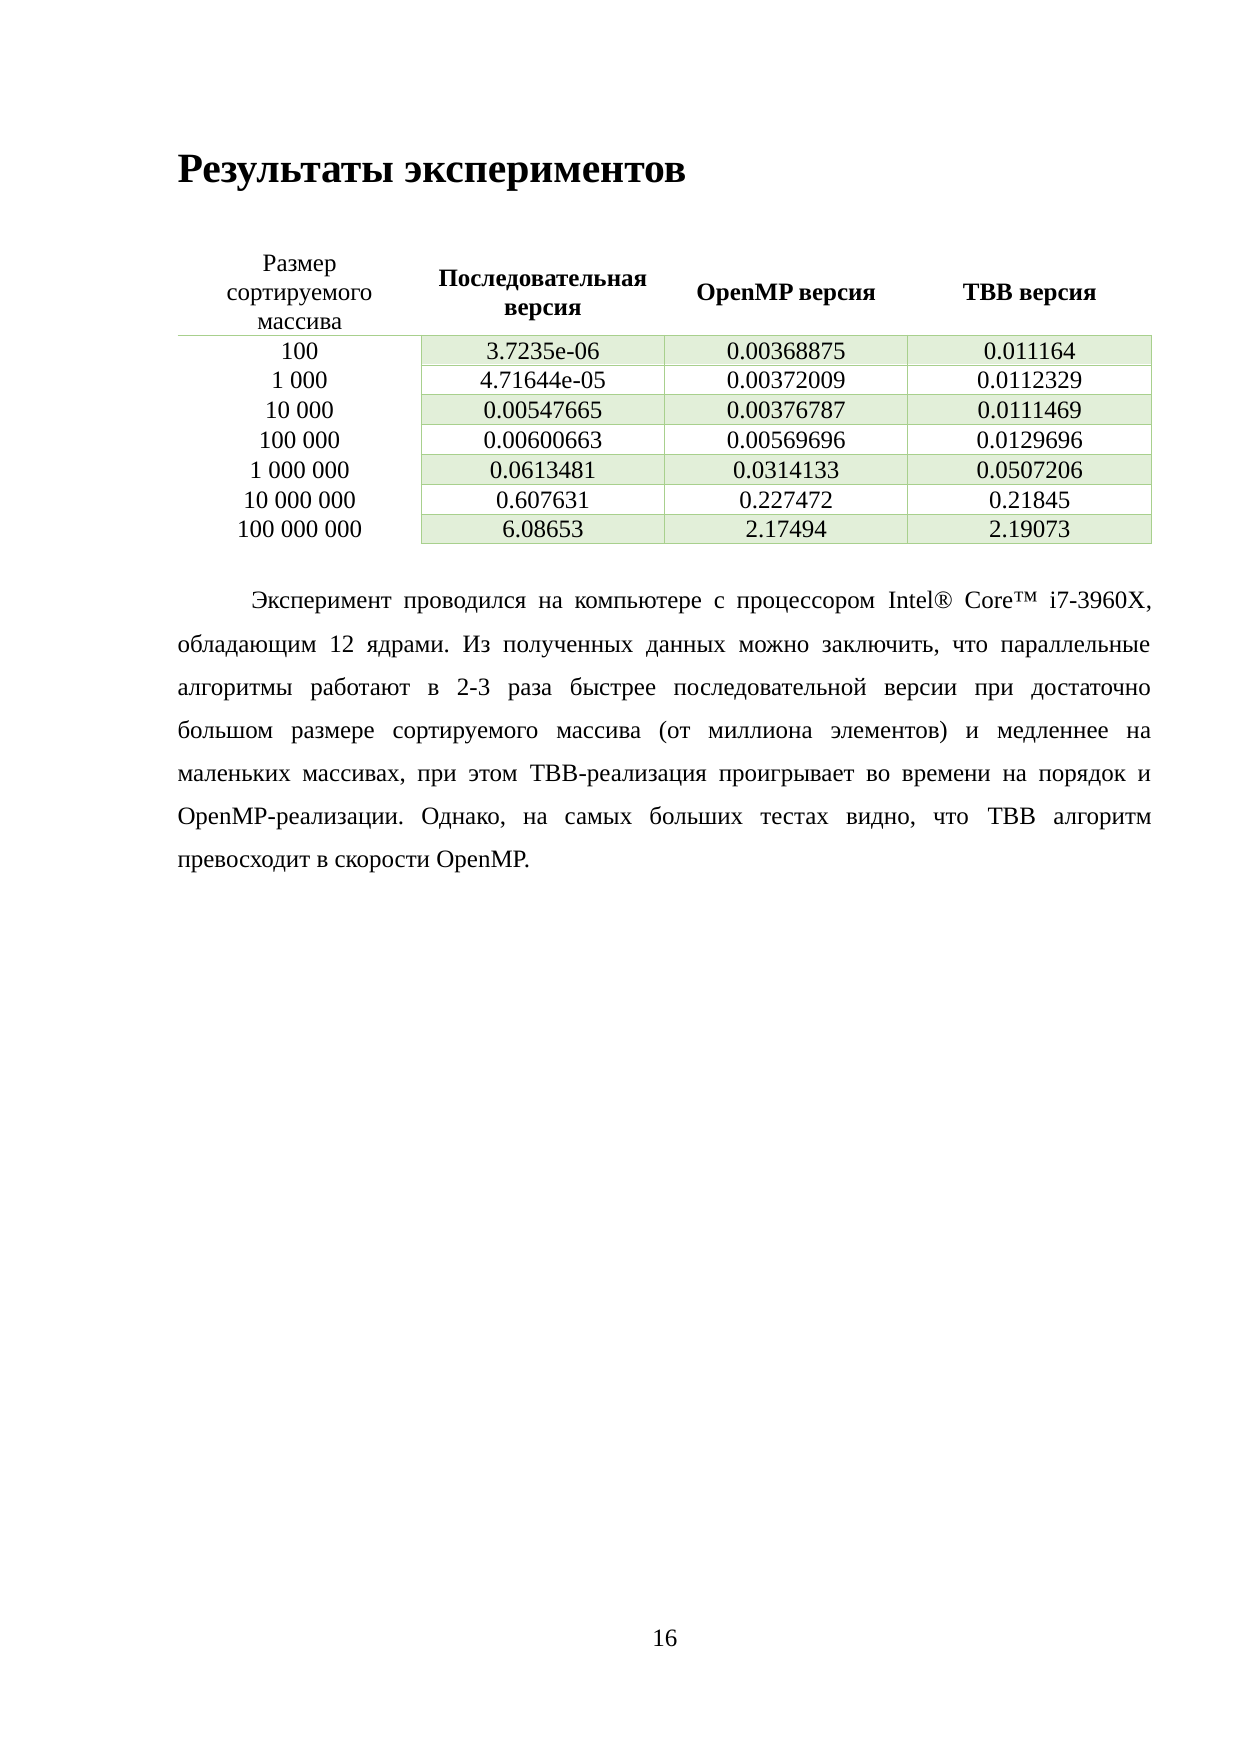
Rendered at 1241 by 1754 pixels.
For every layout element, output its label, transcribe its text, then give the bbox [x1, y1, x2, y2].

table_cell 0.0111469 [908, 395, 1151, 424]
table_cell 10 000 000 [178, 484, 421, 513]
table_cell 0.00547665 [422, 395, 664, 424]
table_cell 0.0112329 [908, 366, 1151, 394]
table_cell 1 000 [178, 365, 421, 394]
table_cell 4.71644e-05 [422, 366, 664, 394]
table_cell 0.00569696 [665, 425, 907, 454]
table_cell 0.0314133 [665, 455, 907, 484]
table_cell 3.7235e-06 [422, 336, 664, 364]
table_header TBB версия [908, 249, 1151, 335]
table_cell 0.607631 [422, 485, 664, 513]
table_header Размер сортируемого массива [178, 249, 421, 335]
table_cell 0.00376787 [665, 395, 907, 424]
table_cell 0.011164 [908, 336, 1151, 364]
table_cell 0.00600663 [422, 425, 664, 454]
text Эксперимент проводился на компьютере с процессором Intel® Core™ i7-3960X, обладающим 12 ядрами. Из полученных данных можно заключить, что параллельные алгоритмы работают в 2-3 раза быстрее последовательной версии при достаточно большом размере сортируемого массива (от миллиона элементов) и медленнее на маленьких массивах, при этом TBB-реализация проигрывает во времени на порядок и OpenMP-реализации. Однако, на самых больших тестах видно, что TBB алгоритм превосходит в скорости OpenMP. [177, 586, 1152, 873]
table_cell 10 000 [178, 394, 421, 424]
table_cell 100 [178, 336, 421, 364]
table_header Последовательная версия [421, 249, 664, 335]
table_cell 0.00368875 [665, 336, 907, 364]
table_cell 100 000 [178, 424, 421, 454]
table_cell 2.19073 [908, 515, 1151, 543]
table_cell 1 000 000 [178, 454, 421, 484]
table_cell 0.227472 [665, 485, 907, 513]
text Результаты экспериментов [177, 143, 1152, 191]
table_cell 0.0129696 [908, 425, 1151, 454]
table_header OpenMP версия [664, 249, 908, 335]
table_cell 0.00372009 [665, 366, 907, 394]
table_cell 0.0613481 [422, 455, 664, 484]
table_cell 6.08653 [422, 515, 664, 543]
table_cell 0.0507206 [908, 455, 1151, 484]
table_cell 100 000 000 [178, 514, 421, 543]
table_cell 2.17494 [665, 515, 907, 543]
table_cell 0.21845 [908, 485, 1151, 513]
